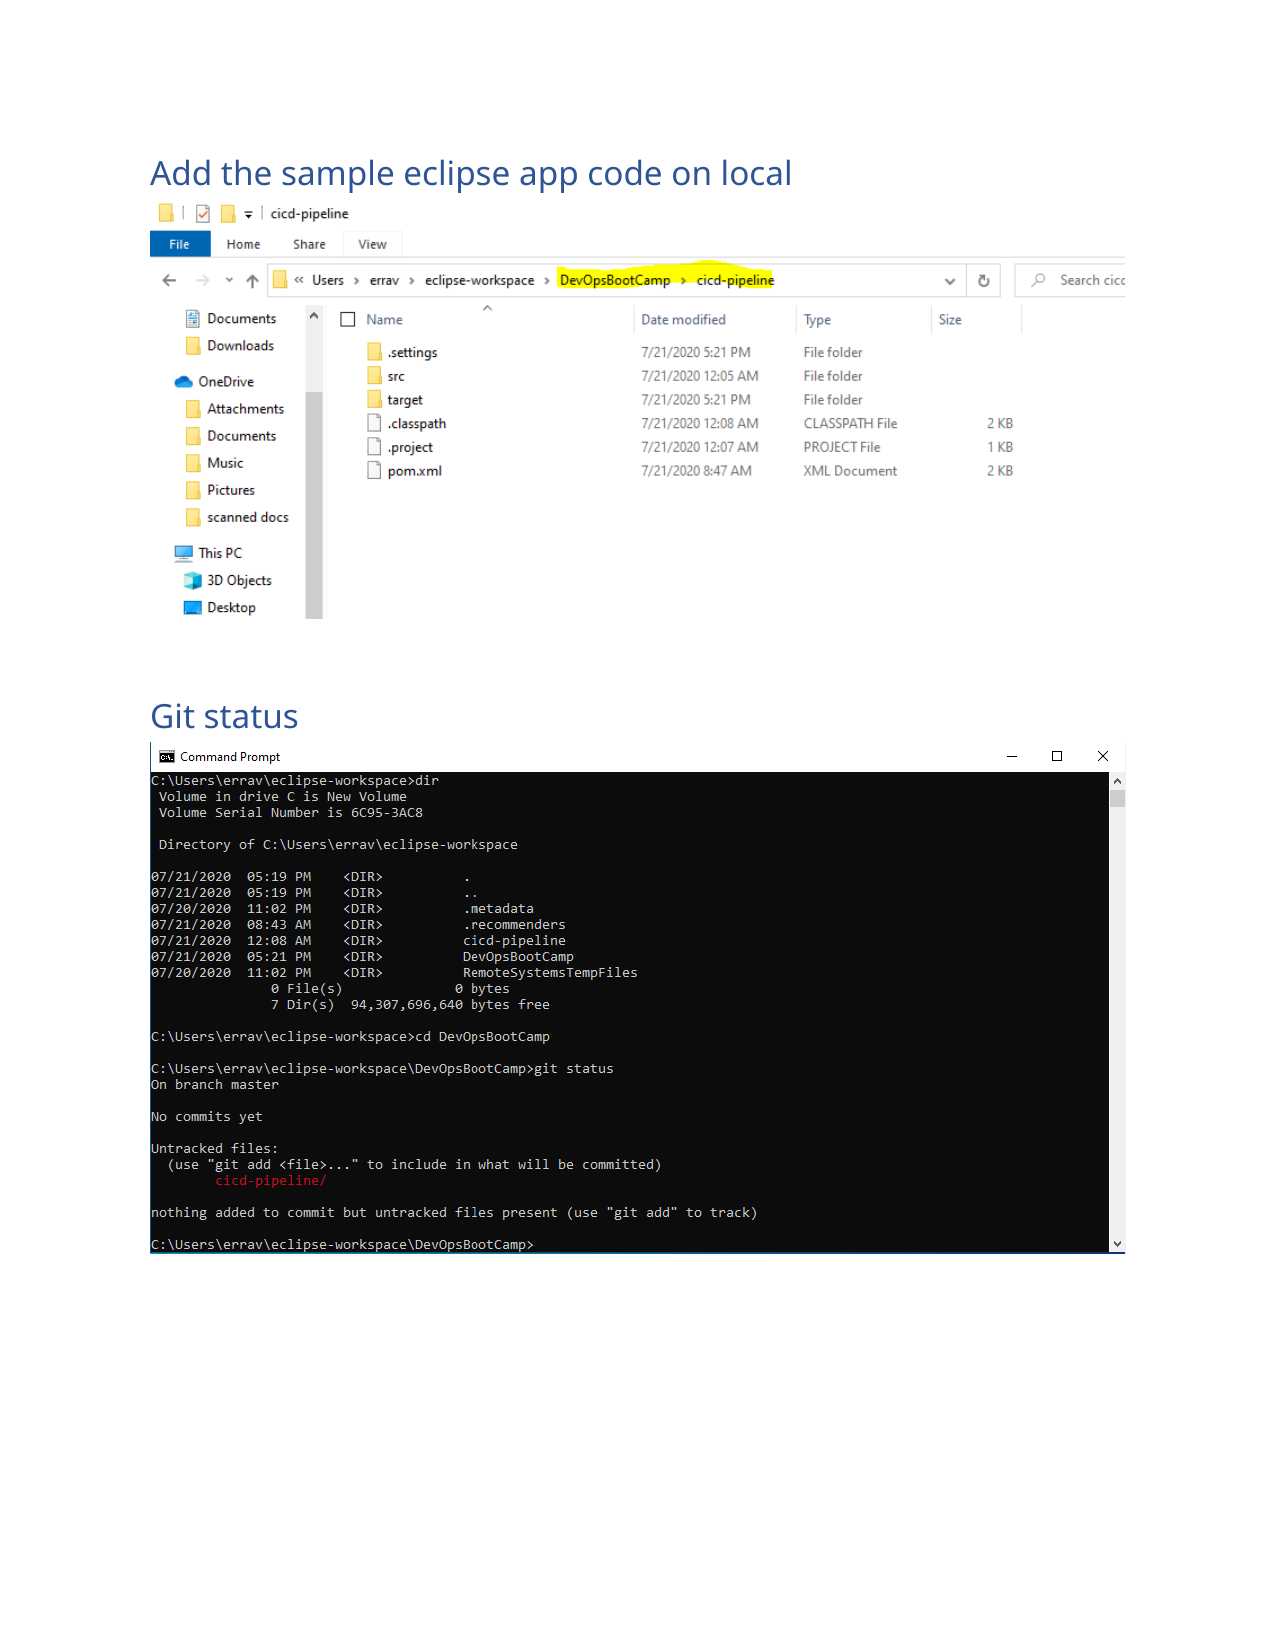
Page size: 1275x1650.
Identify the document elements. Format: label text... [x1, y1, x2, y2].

picture [150, 742, 1125, 1254]
picture [150, 198, 1125, 619]
subtitle Git status [150, 693, 1125, 738]
subtitle Add the sample eclipse app code on local [150, 150, 1125, 195]
